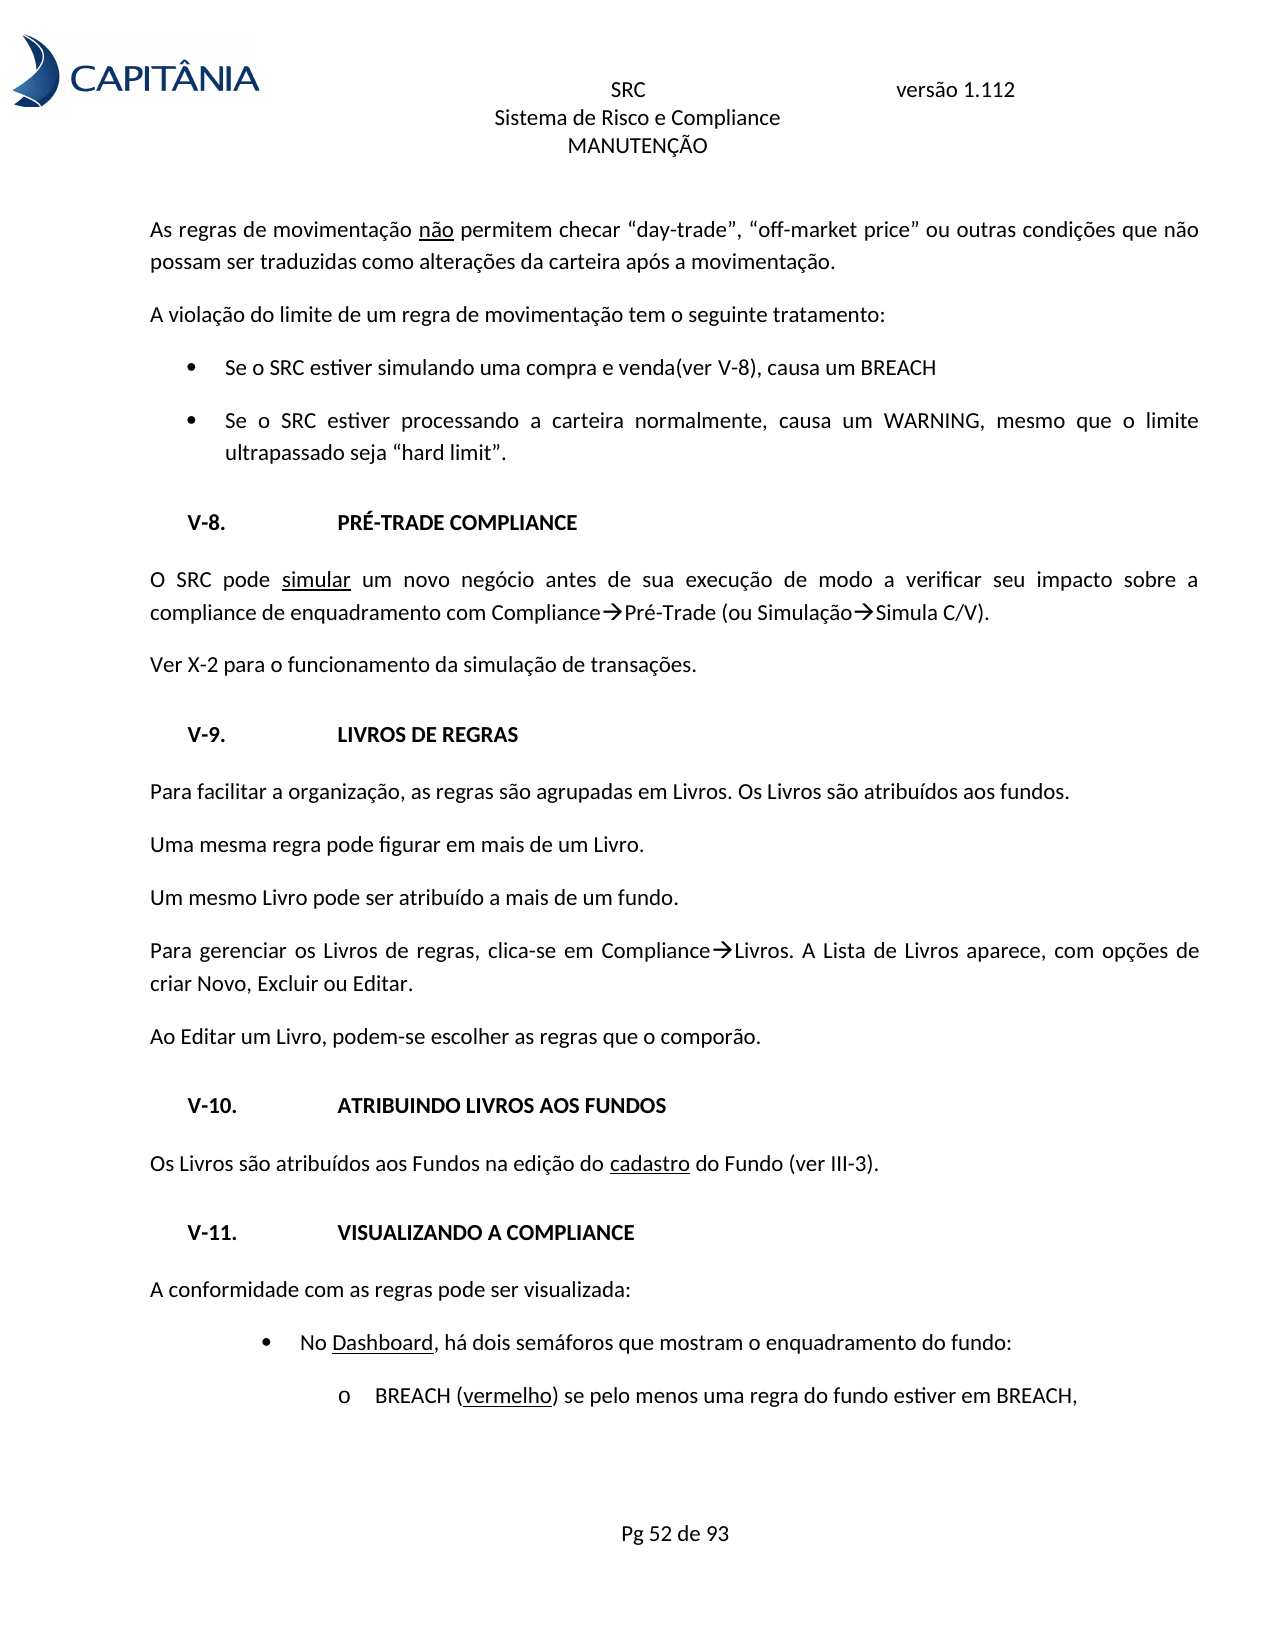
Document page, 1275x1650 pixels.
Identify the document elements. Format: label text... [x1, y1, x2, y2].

subtitle LIVROS DE REGRAS [187, 720, 1200, 748]
text Para facilitar a organização, as regras são agrupadas em Livros. Os Livros são atribuídos aos fundos. [150, 777, 1200, 806]
text A conformidade com as regras pode ser visualizada: [150, 1276, 1200, 1303]
text Ao Editar um Livro, podem-se escolher as regras que o comporão. [150, 1022, 1200, 1050]
text A violação do limite de um regra de movimentação tem o seguinte tratamento: [75, 300, 1200, 328]
list Se o SRC estiver simulando uma compra e venda(ver V-8), causa um BREACH [187, 353, 1200, 381]
subtitle ATRIBUINDO LIVROS AOS FUNDOS [187, 1091, 1200, 1119]
list Se o SRC estiver processando a carteira normalmente, causa um WARNING, mesmo que o limite ultrapassado seja “hard limit”. [187, 406, 1200, 467]
text Um mesmo Livro pode ser atribuído a mais de um fundo. [150, 883, 1200, 912]
picture [12, 34, 260, 107]
text Uma mesma regra pode figurar em mais de um Livro. [150, 831, 1200, 858]
subtitle VISUALIZANDO A COMPLIANCE [187, 1218, 1200, 1246]
text Os Livros são atribuídos aos Fundos na edição do cadastro do Fundo (ver III-3). [150, 1149, 1200, 1177]
text O SRC pode simular um novo negócio antes de sua execução de modo a verificar seu impacto sobre a compliance de enquadramento com CompliancePré-Trade (ou SimulaçãoSimula C/V). [150, 565, 1200, 626]
list No Dashboard, há dois semáforos que mostram o enquadramento do fundo: [262, 1328, 1200, 1357]
list BREACH (vermelho) se pelo menos uma regra do fundo estiver em BREACH, [337, 1382, 1200, 1411]
text As regras de movimentação não permitem checar “day-trade”, “off-market price” ou outras condições que não possam ser traduzidas como alterações da carteira após a movimentação. [150, 215, 1200, 275]
subtitle PRÉ-TRADE COMPLIANCE [187, 508, 1200, 536]
text Para gerenciar os Livros de regras, clica-se em ComplianceLivros. A Lista de Livros aparece, com opções de criar Novo, Excluir ou Editar. [150, 937, 1200, 997]
text Ver X-2 para o funcionamento da simulação de transações. [150, 651, 1200, 679]
